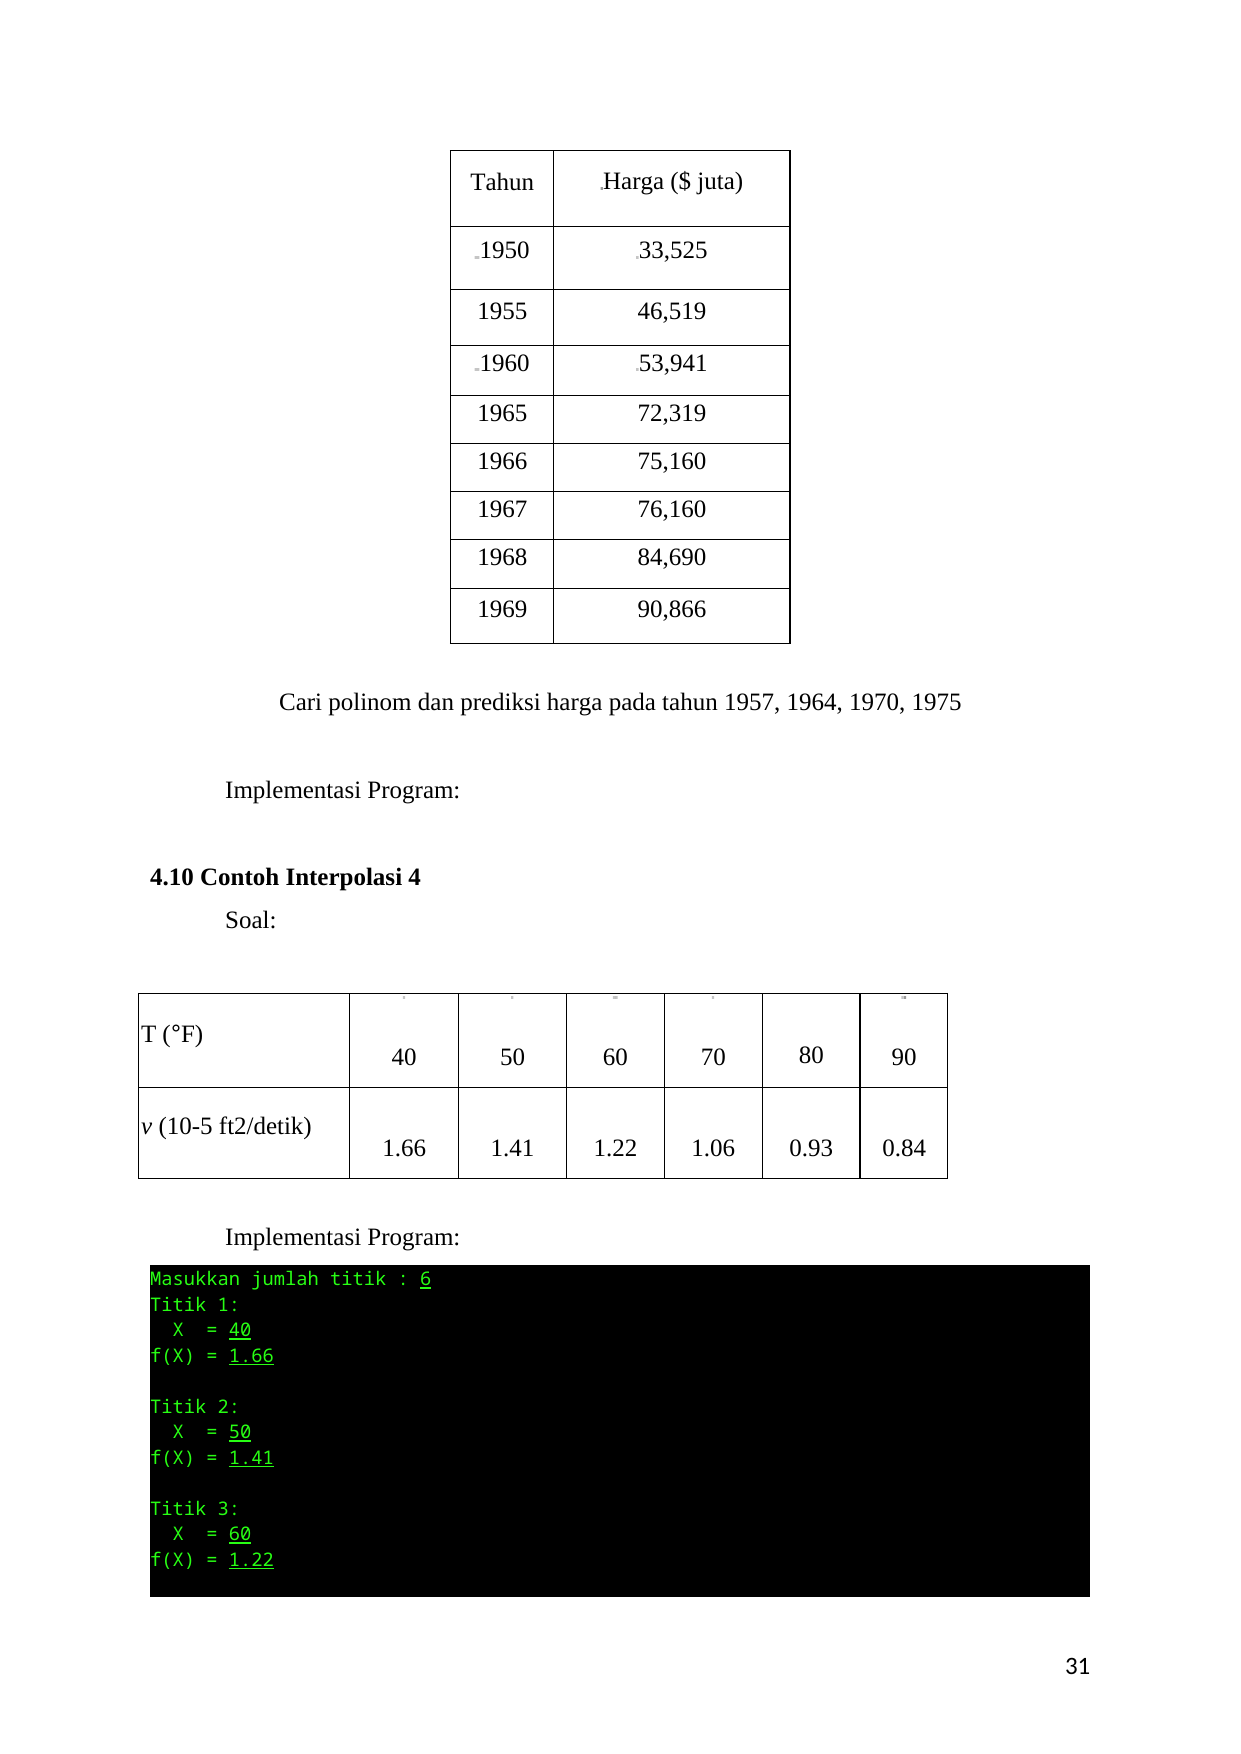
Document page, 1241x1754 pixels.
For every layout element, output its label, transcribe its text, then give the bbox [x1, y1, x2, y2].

text Soal: [150, 905, 1090, 933]
table_cell 75,160 [554, 444, 789, 491]
table_header 50 [459, 994, 566, 1087]
table_cell 1969 [451, 589, 553, 643]
table_cell 0.93 [763, 1088, 859, 1178]
table_cell 1960 [451, 346, 553, 394]
table_cell 1967 [451, 492, 553, 539]
table_cell 1968 [451, 540, 553, 587]
table_cell 1950 [451, 227, 553, 289]
table_header 40 [350, 994, 458, 1087]
table_cell 84,690 [554, 540, 789, 587]
text X = 50 [150, 1418, 1090, 1444]
text Titik 1: [150, 1291, 1090, 1316]
table_cell 46,519 [554, 290, 789, 344]
text Implementasi Program: [150, 1222, 1090, 1251]
table_header 90 [861, 994, 947, 1087]
table_cell 1.41 [459, 1088, 566, 1178]
table_header 60 [567, 994, 664, 1087]
table_cell 1.22 [567, 1088, 664, 1178]
table_cell 1965 [451, 396, 553, 443]
table_cell 1966 [451, 444, 553, 491]
table_cell 0.84 [861, 1088, 947, 1178]
text f(X) = 1.22 [150, 1546, 1090, 1572]
text Titik 3: [150, 1495, 1090, 1521]
text f(X) = 1.41 [150, 1444, 1090, 1469]
table_header Tahun [451, 151, 553, 226]
table_cell 33,525 [554, 227, 789, 289]
table_cell 53,941 [554, 346, 789, 394]
table_cell 90,866 [554, 589, 789, 643]
text f(X) = 1.66 [150, 1342, 1090, 1367]
table_header 70 [665, 994, 762, 1087]
table_header 80 [763, 994, 859, 1087]
text Titik 2: [150, 1393, 1090, 1418]
text 4.10 Contoh Interpolasi 4 [150, 862, 1090, 890]
text Cari polinom dan prediksi harga pada tahun 1957, 1964, 1970, 1975 [150, 687, 1090, 716]
table_cell 72,319 [554, 396, 789, 443]
text X = 60 [150, 1521, 1090, 1546]
table_cell 1.06 [665, 1088, 762, 1178]
table_cell 1.66 [350, 1088, 458, 1178]
table_cell 1955 [451, 290, 553, 344]
text Masukkan jumlah titik : 6 [150, 1265, 1090, 1291]
table_header T (°F) [139, 994, 349, 1087]
text Implementasi Program: [150, 775, 1090, 804]
table_cell 76,160 [554, 492, 789, 539]
table_cell v (10-5 ft2/detik) [139, 1088, 349, 1178]
text X = 40 [150, 1316, 1090, 1342]
table_header Harga ($ juta) [554, 151, 789, 226]
